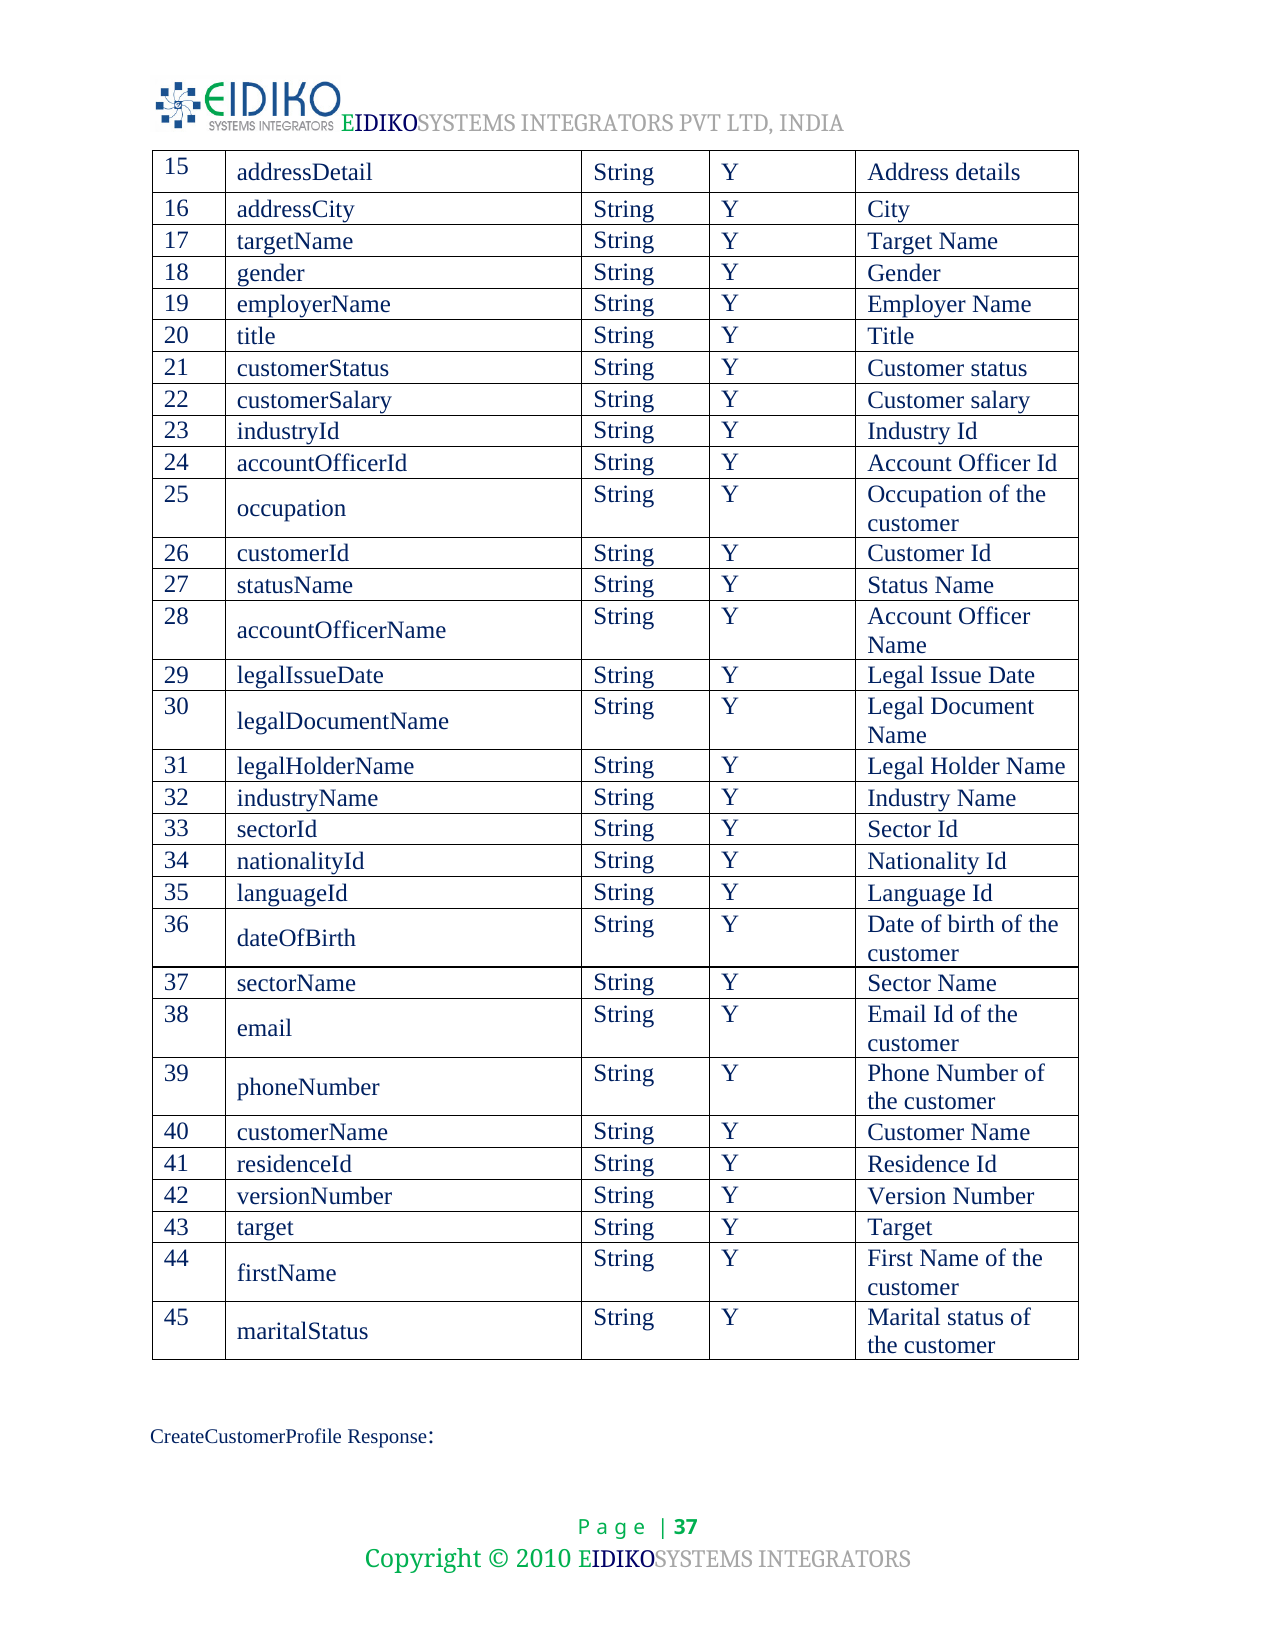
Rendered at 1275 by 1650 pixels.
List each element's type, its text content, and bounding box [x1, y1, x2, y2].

table_cell target [226, 1212, 581, 1242]
table_cell 16 [153, 193, 225, 224]
table_cell Y [710, 352, 855, 383]
table_cell Account Officer Id [856, 447, 1078, 478]
table_cell customerSalary [226, 384, 581, 414]
table_cell 30 [153, 691, 225, 749]
table_cell String [582, 1180, 709, 1211]
table_cell 42 [153, 1180, 225, 1211]
table_cell String [582, 814, 709, 844]
table_cell 20 [153, 320, 225, 351]
table_cell Y [710, 1148, 855, 1179]
table_cell String [582, 877, 709, 908]
table_cell Email Id of the customer [856, 999, 1078, 1057]
table_cell maritalStatus [226, 1302, 581, 1359]
table_cell dateOfBirth [226, 909, 581, 966]
table_cell customerName [226, 1116, 581, 1147]
table_cell industryId [226, 416, 581, 446]
table_cell 24 [153, 447, 225, 478]
table_cell String [582, 320, 709, 351]
table_cell String [582, 447, 709, 478]
table_cell Residence Id [856, 1148, 1078, 1179]
table_cell Y [710, 1212, 855, 1242]
table_cell Y [710, 1116, 855, 1147]
table_cell accountOfficerName [226, 601, 581, 659]
table_cell Y [710, 1058, 855, 1115]
table_cell Y [710, 569, 855, 600]
table_cell Gender [856, 257, 1078, 287]
table_cell Y [710, 193, 855, 224]
table_cell addressDetail [226, 151, 581, 192]
table_cell Y [710, 909, 855, 966]
table_cell 43 [153, 1212, 225, 1242]
table_cell 39 [153, 1058, 225, 1115]
table_cell Target Name [856, 225, 1078, 256]
table_cell 41 [153, 1148, 225, 1179]
table_cell nationalityId [226, 845, 581, 876]
table_cell statusName [226, 569, 581, 600]
table_cell Target [856, 1212, 1078, 1242]
table_cell Y [710, 384, 855, 414]
table_cell firstName [226, 1243, 581, 1301]
table_cell 17 [153, 225, 225, 256]
table_cell 37 [153, 968, 225, 998]
table_cell title [226, 320, 581, 351]
table_cell Legal Document Name [856, 691, 1078, 749]
table_cell targetName [226, 225, 581, 256]
table_cell String [582, 538, 709, 568]
table_cell String [582, 257, 709, 287]
table_cell Y [710, 320, 855, 351]
table_cell Sector Name [856, 968, 1078, 998]
table_cell addressCity [226, 193, 581, 224]
table_cell Y [710, 1243, 855, 1301]
table_cell 32 [153, 782, 225, 812]
table_cell Y [710, 151, 855, 192]
table_cell 28 [153, 601, 225, 659]
table_cell Title [856, 320, 1078, 351]
table_cell Version Number [856, 1180, 1078, 1211]
table_cell Account Officer Name [856, 601, 1078, 659]
table_cell String [582, 660, 709, 690]
table_cell Y [710, 538, 855, 568]
table_cell String [582, 601, 709, 659]
table_cell String [582, 999, 709, 1057]
table_cell legalDocumentName [226, 691, 581, 749]
table_cell String [582, 384, 709, 414]
table_cell String [582, 289, 709, 319]
table_cell Y [710, 601, 855, 659]
table_cell 22 [153, 384, 225, 414]
table_cell Y [710, 877, 855, 908]
table_cell legalIssueDate [226, 660, 581, 690]
table_cell 31 [153, 750, 225, 781]
table_cell Y [710, 814, 855, 844]
table_cell 36 [153, 909, 225, 966]
table_cell sectorName [226, 968, 581, 998]
table_cell String [582, 1243, 709, 1301]
table_cell Occupation of the customer [856, 479, 1078, 537]
table_cell String [582, 1148, 709, 1179]
table_cell Marital status of the customer [856, 1302, 1078, 1359]
table_cell Y [710, 999, 855, 1057]
table_cell customerStatus [226, 352, 581, 383]
table_cell 38 [153, 999, 225, 1057]
table_cell 18 [153, 257, 225, 287]
table_cell 44 [153, 1243, 225, 1301]
table_cell sectorId [226, 814, 581, 844]
table_cell Y [710, 257, 855, 287]
text CreateCustomerProfile Response: [150, 1420, 1125, 1448]
table_cell String [582, 225, 709, 256]
table_cell legalHolderName [226, 750, 581, 781]
table_cell Nationality Id [856, 845, 1078, 876]
table_cell versionNumber [226, 1180, 581, 1211]
table_cell Legal Issue Date [856, 660, 1078, 690]
table_cell String [582, 845, 709, 876]
table_cell String [582, 1212, 709, 1242]
table_cell Status Name [856, 569, 1078, 600]
table_cell Address details [856, 151, 1078, 192]
table_cell Y [710, 691, 855, 749]
table_cell 26 [153, 538, 225, 568]
table_cell Y [710, 782, 855, 812]
table_cell String [582, 968, 709, 998]
table_cell Y [710, 968, 855, 998]
table_cell Y [710, 1302, 855, 1359]
table_cell 40 [153, 1116, 225, 1147]
table_cell Y [710, 750, 855, 781]
table_cell 19 [153, 289, 225, 319]
table_cell 35 [153, 877, 225, 908]
table_cell accountOfficerId [226, 447, 581, 478]
table_cell String [582, 750, 709, 781]
table_cell 25 [153, 479, 225, 537]
table_cell String [582, 1116, 709, 1147]
table_cell Y [710, 479, 855, 537]
table_cell 21 [153, 352, 225, 383]
table_cell Y [710, 660, 855, 690]
table_cell String [582, 569, 709, 600]
table_cell 33 [153, 814, 225, 844]
table_cell String [582, 782, 709, 812]
table_cell Y [710, 1180, 855, 1211]
table_cell Industry Name [856, 782, 1078, 812]
table_cell Customer status [856, 352, 1078, 383]
table_cell Customer salary [856, 384, 1078, 414]
table_cell String [582, 479, 709, 537]
table_cell Industry Id [856, 416, 1078, 446]
table_cell employerName [226, 289, 581, 319]
table_cell 15 [153, 151, 225, 192]
table_cell email [226, 999, 581, 1057]
table_cell String [582, 352, 709, 383]
table_cell Y [710, 416, 855, 446]
table_cell Customer Id [856, 538, 1078, 568]
table_cell String [582, 691, 709, 749]
table_cell Y [710, 447, 855, 478]
table_cell String [582, 151, 709, 192]
table_cell String [582, 416, 709, 446]
table_cell Sector Id [856, 814, 1078, 844]
table_cell Y [710, 845, 855, 876]
table_cell 27 [153, 569, 225, 600]
table_cell String [582, 193, 709, 224]
table_cell occupation [226, 479, 581, 537]
table_cell gender [226, 257, 581, 287]
table_cell First Name of the customer [856, 1243, 1078, 1301]
picture [150, 75, 341, 132]
table_cell 29 [153, 660, 225, 690]
table_cell String [582, 909, 709, 966]
table_cell City [856, 193, 1078, 224]
table_cell Employer Name [856, 289, 1078, 319]
table_cell String [582, 1058, 709, 1115]
table_cell Customer Name [856, 1116, 1078, 1147]
table_cell customerId [226, 538, 581, 568]
table_cell industryName [226, 782, 581, 812]
table_cell Y [710, 289, 855, 319]
table_cell Date of birth of the customer [856, 909, 1078, 966]
table_cell residenceId [226, 1148, 581, 1179]
table_cell Phone Number of the customer [856, 1058, 1078, 1115]
table_cell String [582, 1302, 709, 1359]
table_cell 23 [153, 416, 225, 446]
table_cell 45 [153, 1302, 225, 1359]
table_cell languageId [226, 877, 581, 908]
table_cell Y [710, 225, 855, 256]
table_cell Legal Holder Name [856, 750, 1078, 781]
table_cell Language Id [856, 877, 1078, 908]
table_cell phoneNumber [226, 1058, 581, 1115]
table_cell 34 [153, 845, 225, 876]
